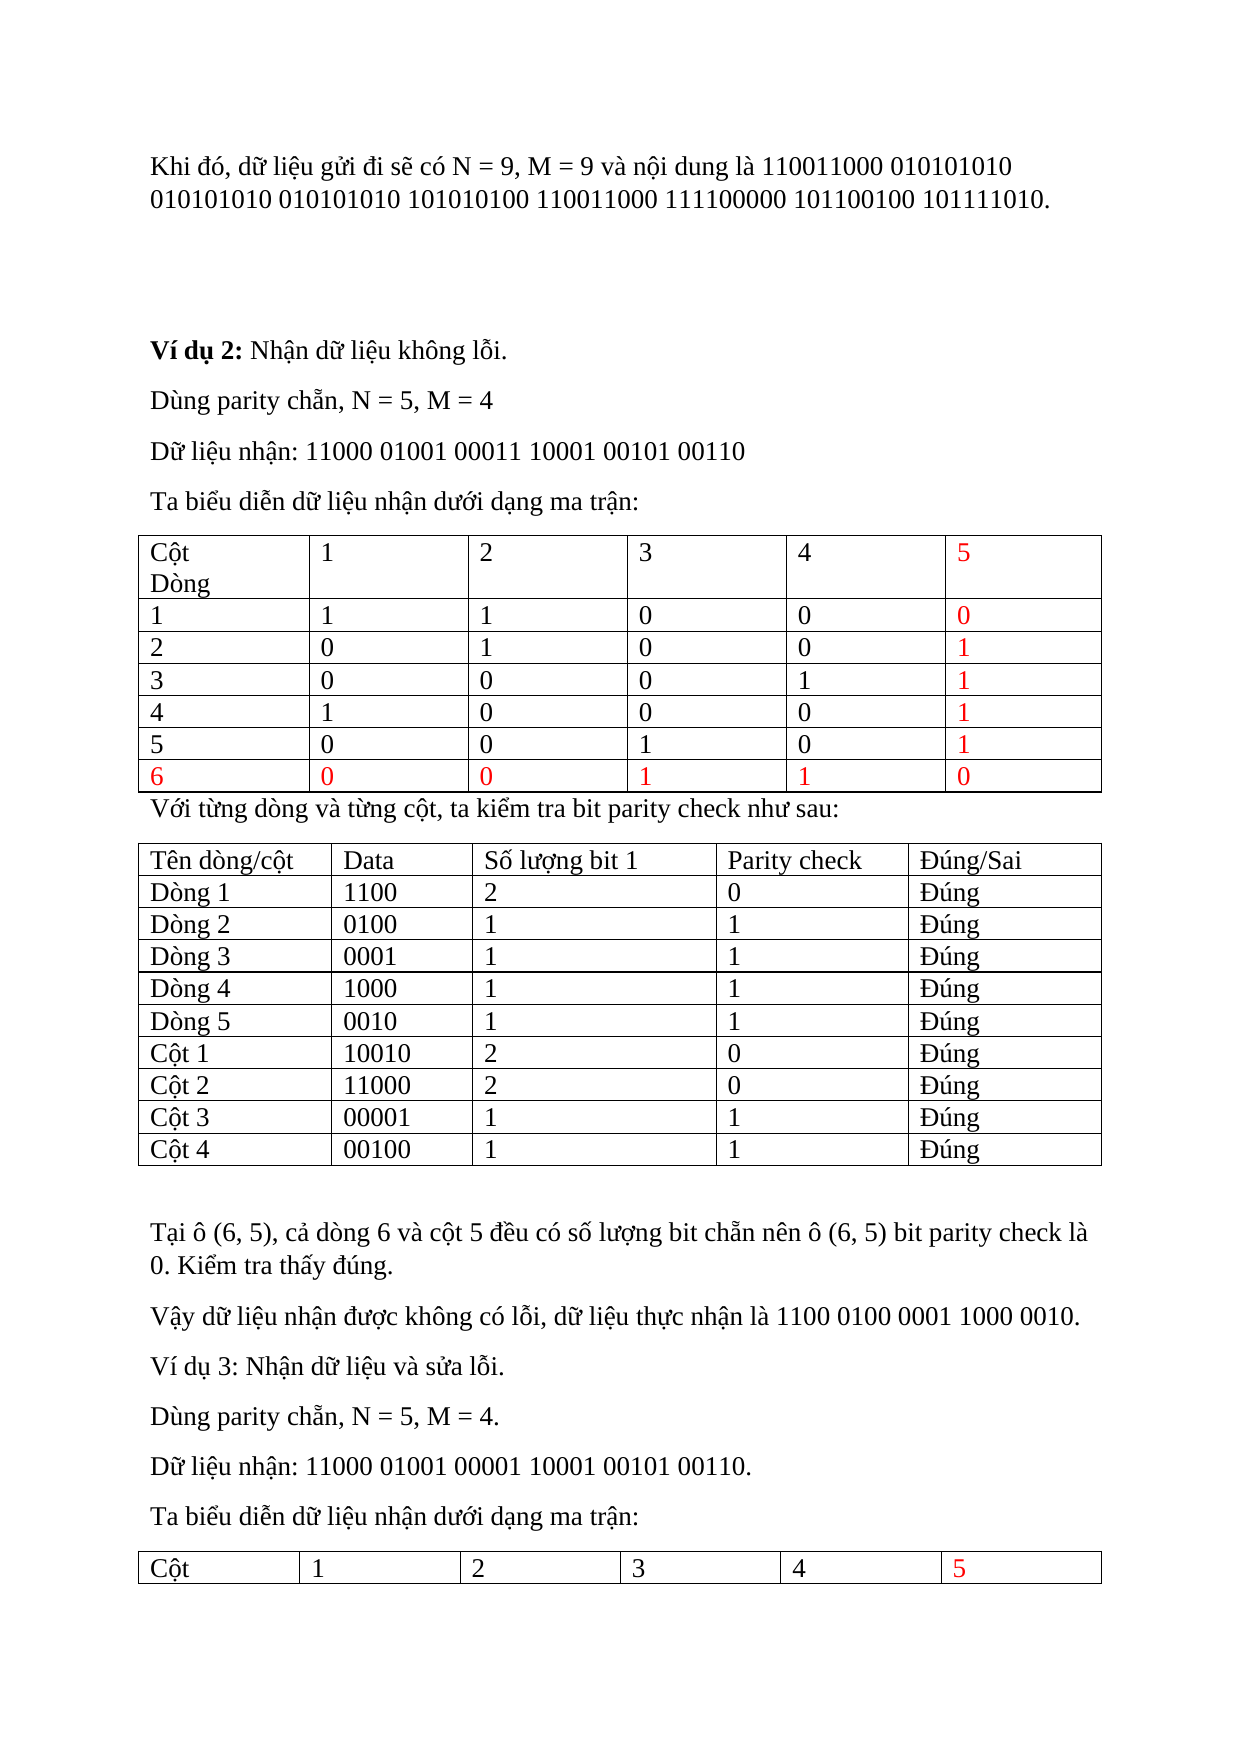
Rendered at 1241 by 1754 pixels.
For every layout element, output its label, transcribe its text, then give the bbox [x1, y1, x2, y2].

table_header Cột Dòng [139, 536, 309, 598]
table_cell Đúng [909, 1101, 1101, 1132]
table_cell 1 [469, 599, 627, 631]
table_cell 0 [310, 664, 468, 695]
table_cell 1 [717, 908, 908, 939]
table_cell Dòng 4 [139, 973, 331, 1004]
table_cell 1 [946, 632, 1101, 663]
table_cell 1 [473, 940, 716, 971]
table_cell 1 [469, 632, 627, 663]
table_cell 0 [310, 760, 468, 791]
table_header 5 [942, 1552, 1101, 1583]
text Ta biểu diễn dữ liệu nhận dưới dạng ma trận: [150, 485, 1090, 516]
table_cell 1 [628, 728, 786, 759]
text Dùng parity chẵn, N = 5, M = 4 [150, 384, 1090, 416]
table_cell 0100 [332, 908, 472, 939]
table_cell 0 [469, 728, 627, 759]
table_cell 1 [946, 664, 1101, 695]
table_cell Đúng [909, 1069, 1101, 1100]
table_cell 0 [628, 664, 786, 695]
table_cell 0 [469, 664, 627, 695]
text Tại ô (6, 5), cả dòng 6 và cột 5 đều có số lượng bit chẵn nên ô (6, 5) bit parity check là 0. Kiểm tra thấy đúng. [150, 1216, 1090, 1281]
table_cell 00001 [332, 1101, 472, 1132]
text Dữ liệu nhận: 11000 01001 00001 10001 00101 00110. [150, 1450, 1090, 1481]
text Ví dụ 2: Nhận dữ liệu không lỗi. [150, 334, 1090, 365]
table_cell 1 [717, 1005, 908, 1036]
table_cell 1 [310, 696, 468, 727]
table_header Tên dòng/cột [139, 844, 331, 875]
table_cell 0 [717, 1037, 908, 1068]
table_cell Đúng [909, 876, 1101, 907]
table_cell 10010 [332, 1037, 472, 1068]
table_cell 0 [469, 760, 627, 791]
table_cell 2 [139, 632, 309, 663]
table_cell 1 [946, 696, 1101, 727]
text Dùng parity chẵn, N = 5, M = 4. [150, 1400, 1090, 1431]
table_cell 1100 [332, 876, 472, 907]
table_cell 1 [473, 1134, 716, 1164]
table_cell Dòng 5 [139, 1005, 331, 1036]
text Vậy dữ liệu nhận được không có lỗi, dữ liệu thực nhận là 1100 0100 0001 1000 0010. [150, 1299, 1090, 1331]
table_cell 00100 [332, 1134, 472, 1164]
table_cell 0 [628, 632, 786, 663]
table_header 1 [300, 1552, 460, 1583]
table_cell 6 [139, 760, 309, 791]
table_cell Đúng [909, 1037, 1101, 1068]
table_cell 0 [787, 728, 945, 759]
table_header Data [332, 844, 472, 875]
table_header 4 [787, 536, 945, 598]
table_header Số lượng bit 1 [473, 844, 716, 875]
table_header 4 [781, 1552, 941, 1583]
table_cell 0 [717, 1069, 908, 1100]
table_cell Đúng [909, 973, 1101, 1004]
table_cell 0 [717, 876, 908, 907]
table_cell 1 [717, 973, 908, 1004]
table_cell 1 [139, 599, 309, 631]
table_header Parity check [717, 844, 908, 875]
table_header Đúng/Sai [909, 844, 1101, 875]
table_cell 3 [139, 664, 309, 695]
table_cell 0010 [332, 1005, 472, 1036]
table_cell 1 [717, 1134, 908, 1164]
table_cell 1 [787, 664, 945, 695]
table_header 5 [946, 536, 1101, 598]
table_cell 0 [628, 599, 786, 631]
table_cell Đúng [909, 1005, 1101, 1036]
table_cell 1 [473, 908, 716, 939]
table_cell Dòng 2 [139, 908, 331, 939]
table_cell 2 [473, 876, 716, 907]
table_cell 0 [310, 728, 468, 759]
table_cell Đúng [909, 940, 1101, 971]
table_cell 4 [139, 696, 309, 727]
table_cell 2 [473, 1037, 716, 1068]
table_cell 1 [717, 1101, 908, 1132]
table_cell Dòng 1 [139, 876, 331, 907]
table_cell 1 [473, 1005, 716, 1036]
text Ví dụ 3: Nhận dữ liệu và sửa lỗi. [150, 1350, 1090, 1381]
table_cell 0 [310, 632, 468, 663]
table_cell 1 [717, 940, 908, 971]
table_header 2 [469, 536, 627, 598]
table_cell Đúng [909, 1134, 1101, 1164]
table_cell 1 [473, 973, 716, 1004]
table_cell Cột 3 [139, 1101, 331, 1132]
table_cell 1 [787, 760, 945, 791]
table_cell Dòng 3 [139, 940, 331, 971]
table_cell 11000 [332, 1069, 472, 1100]
text Với từng dòng và từng cột, ta kiểm tra bit parity check như sau: [150, 793, 1090, 824]
text Khi đó, dữ liệu gửi đi sẽ có N = 9, M = 9 và nội dung là 110011000 010101010 010101010 010101010 101010100 110011000 111100000 101100100 101111010. [150, 150, 1090, 215]
table_cell Cột 2 [139, 1069, 331, 1100]
table_header 1 [310, 536, 468, 598]
table_header 3 [621, 1552, 780, 1583]
table_cell 1 [473, 1101, 716, 1132]
table_cell 1 [628, 760, 786, 791]
table_cell Cột 1 [139, 1037, 331, 1068]
table_cell 0 [946, 599, 1101, 631]
table_cell 2 [473, 1069, 716, 1100]
table_cell 1 [946, 728, 1101, 759]
table_cell 0 [628, 696, 786, 727]
table_cell 0001 [332, 940, 472, 971]
table_cell Đúng [909, 908, 1101, 939]
table_header Cột Dòng [139, 1552, 299, 1583]
table_header 3 [628, 536, 786, 598]
table_cell 1000 [332, 973, 472, 1004]
table_header 2 [461, 1552, 620, 1583]
text Dữ liệu nhận: 11000 01001 00011 10001 00101 00110 [150, 434, 1090, 466]
table_cell 0 [469, 696, 627, 727]
table_cell Cột 4 [139, 1134, 331, 1164]
text Ta biểu diễn dữ liệu nhận dưới dạng ma trận: [150, 1500, 1090, 1532]
table_cell 1 [310, 599, 468, 631]
table_cell 0 [787, 599, 945, 631]
table_cell 0 [787, 632, 945, 663]
table_cell 0 [787, 696, 945, 727]
table_cell 5 [139, 728, 309, 759]
table_cell 0 [946, 760, 1101, 791]
